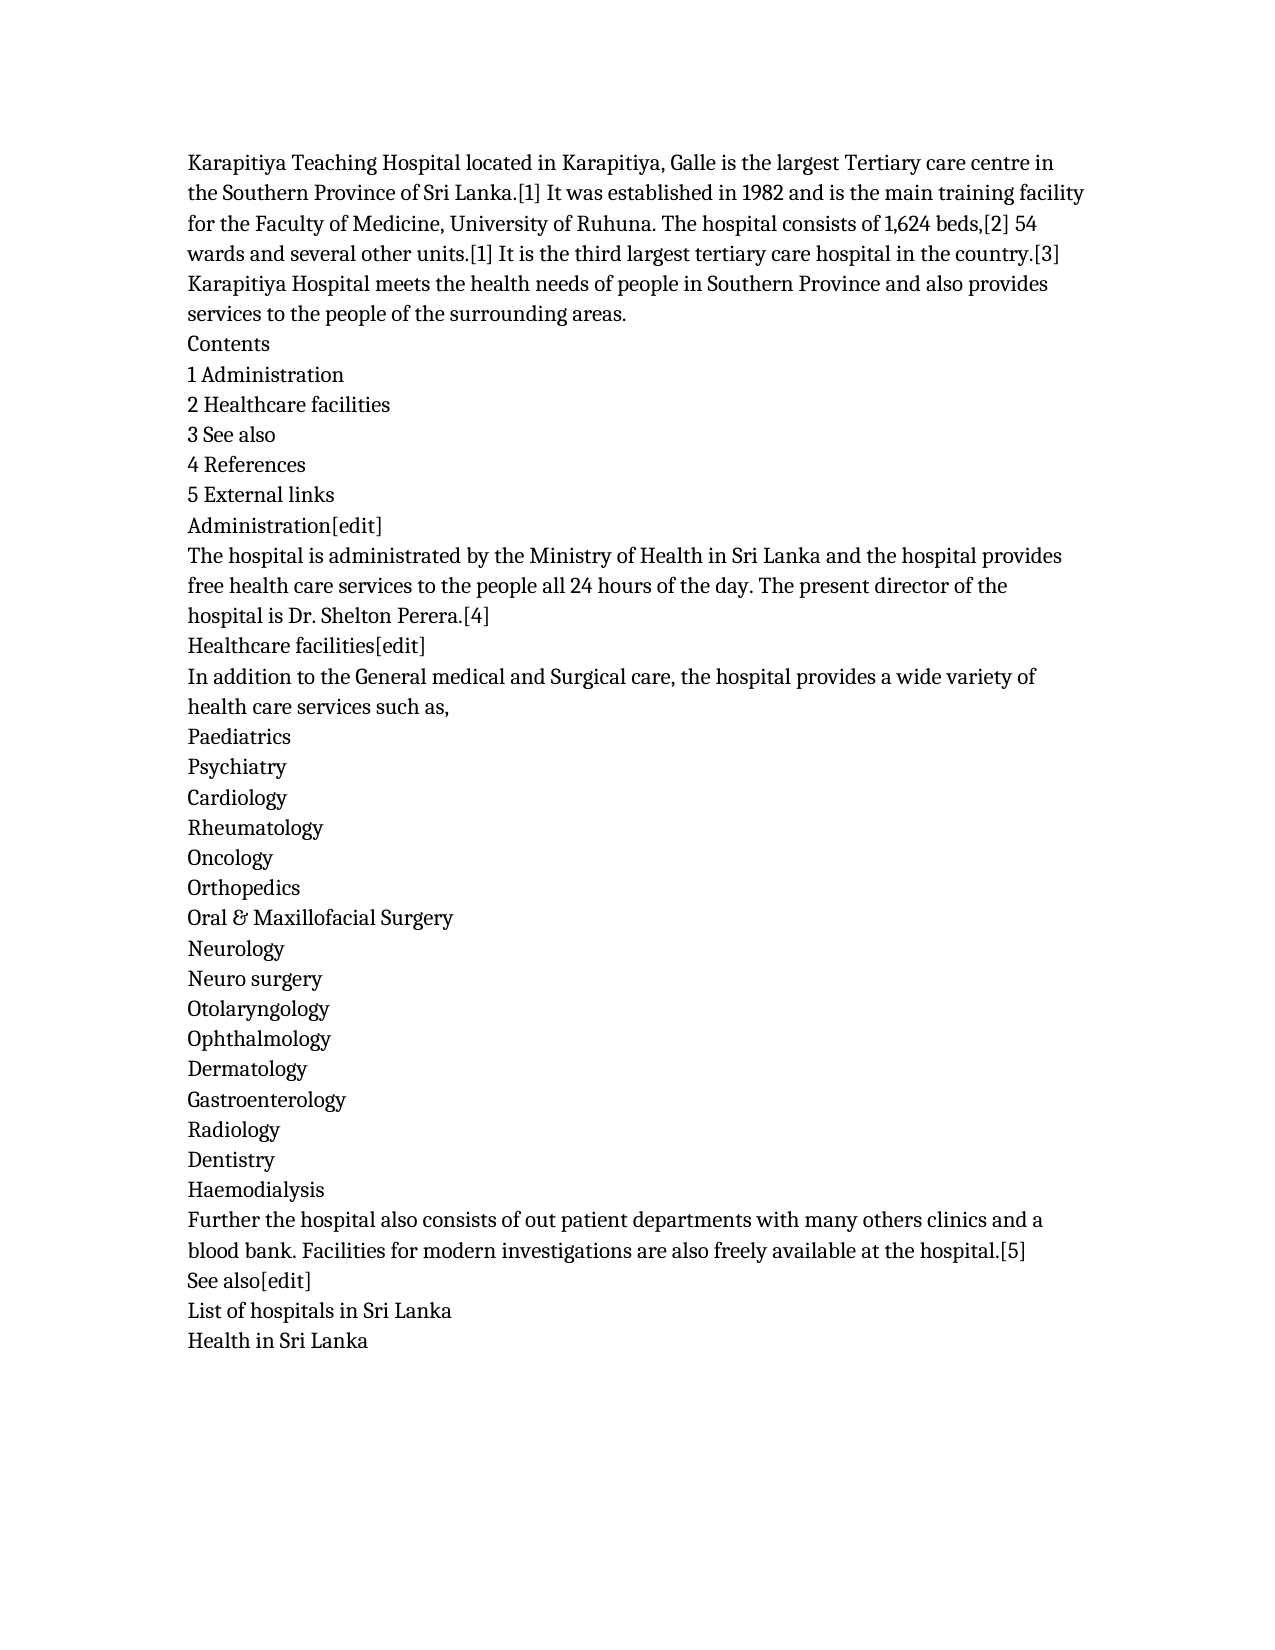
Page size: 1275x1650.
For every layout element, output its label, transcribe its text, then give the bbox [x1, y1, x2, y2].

text Karapitiya Teaching Hospital located in Karapitiya, Galle is the largest Tertiary care centre in the Southern Province of Sri Lanka.[1] It was established in 1982 and is the main training facility for the Faculty of Medicine, University of Ruhuna. The hospital consists of 1,624 beds,[2] 54 wards and several other units.[1] It is the third largest tertiary care hospital in the country.[3] Karapitiya Hospital meets the health needs of people in Southern Province and also provides services to the people of the surrounding areas. Contents 1 Administration 2 Healthcare facilities 3 See also 4 References 5 External links Administration[edit] The hospital is administrated by the Ministry of Health in Sri Lanka and the hospital provides free health care services to the people all 24 hours of the day. The present director of the hospital is Dr. Shelton Perera.[4] Healthcare facilities[edit] In addition to the General medical and Surgical care, the hospital provides a wide variety of health care services such as, Paediatrics Psychiatry Cardiology Rheumatology Oncology Orthopedics Oral & Maxillofacial Surgery Neurology Neuro surgery Otolaryngology Ophthalmology Dermatology Gastroenterology Radiology Dentistry Haemodialysis Further the hospital also consists of out patient departments with many others clinics and a blood bank. Facilities for modern investigations are also freely available at the hospital.[5] See also[edit] List of hospitals in Sri Lanka Health in Sri Lanka [187, 150, 1087, 1354]
